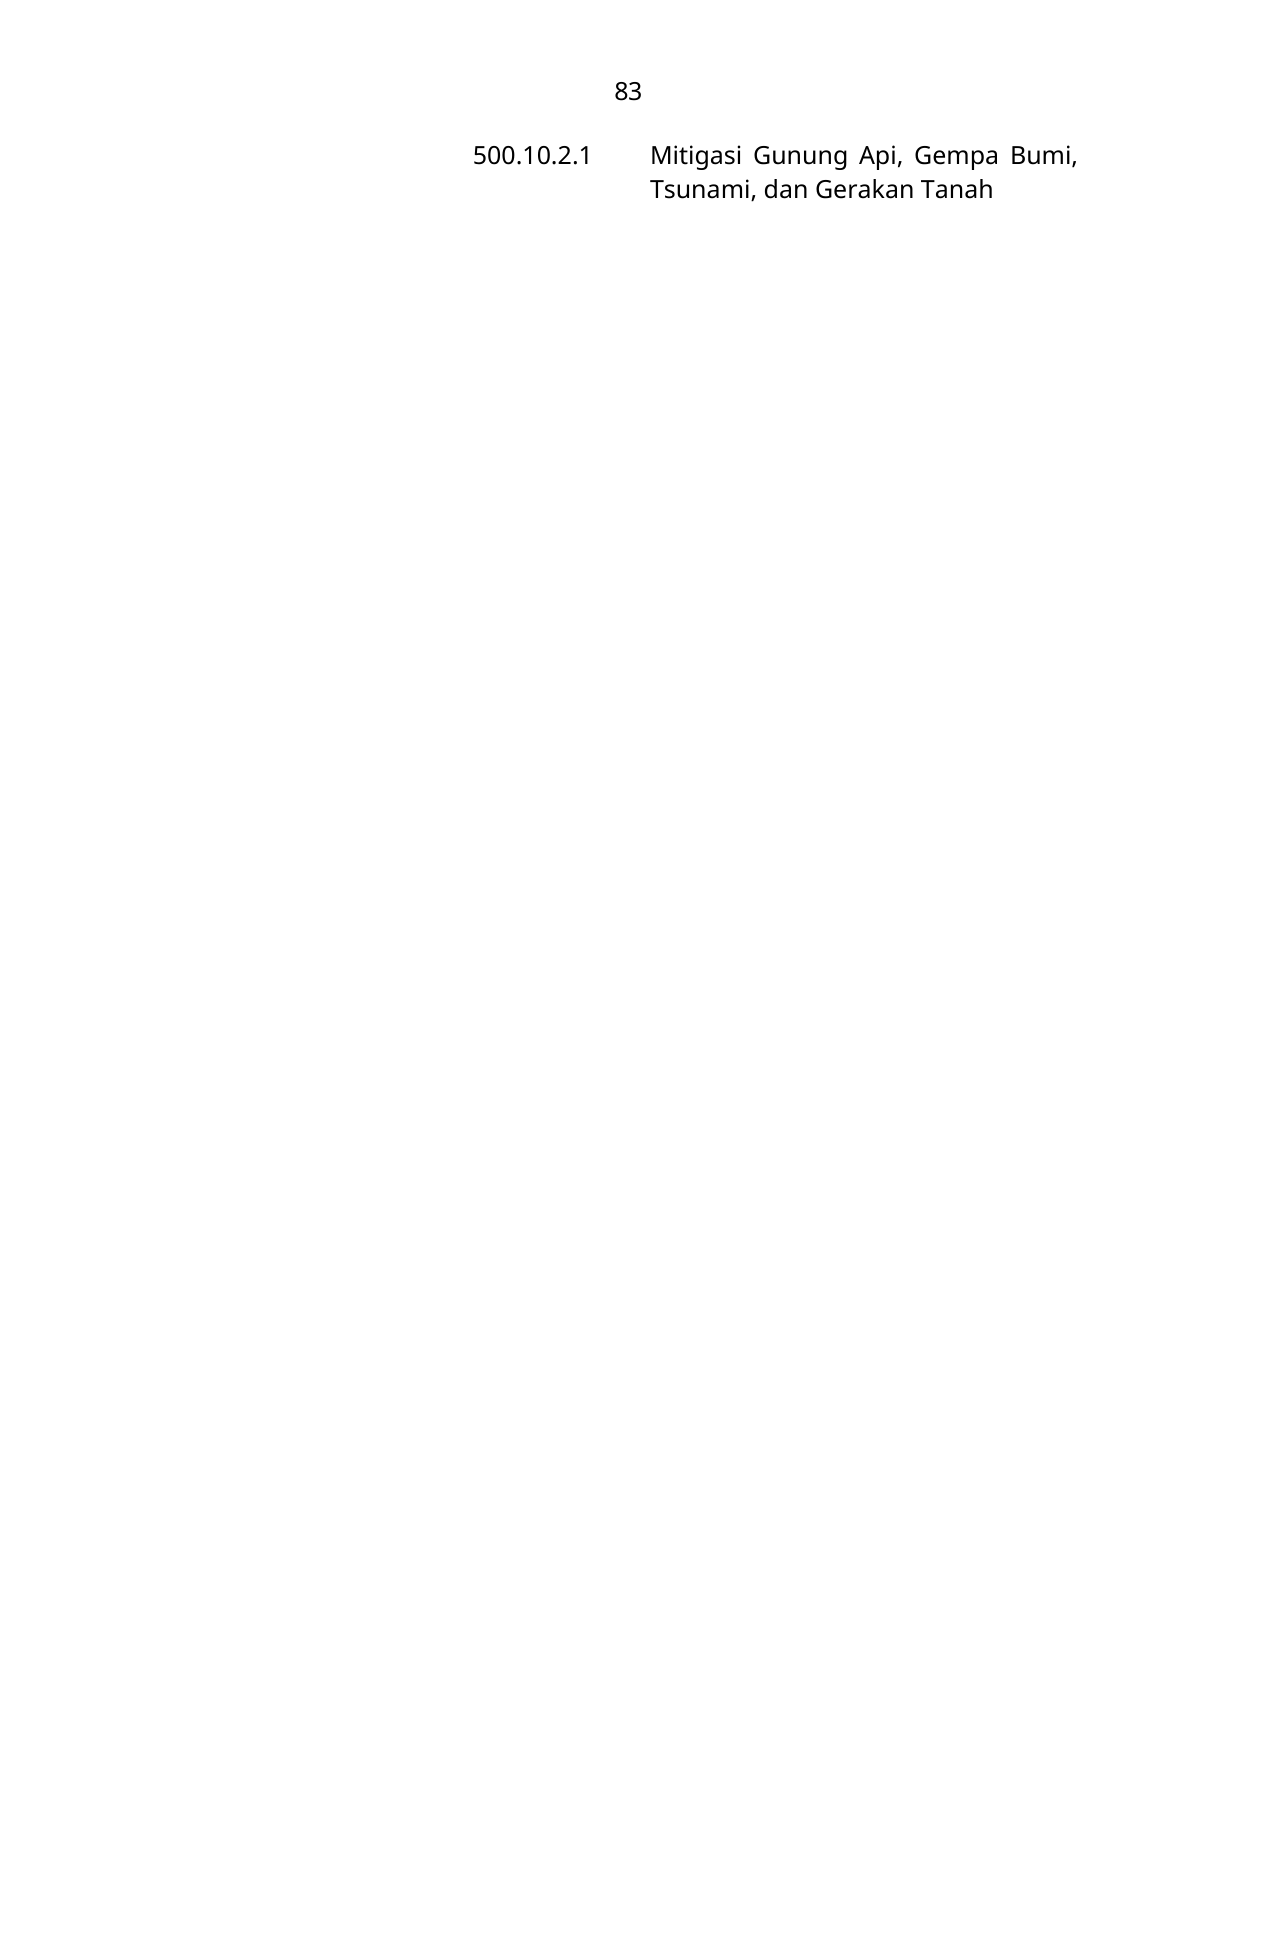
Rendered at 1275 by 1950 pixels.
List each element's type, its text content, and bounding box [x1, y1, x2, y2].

list Mitigasi Gunung Api, Gempa Bumi, Tsunami, dan Gerakan Tanah [473, 137, 1127, 206]
